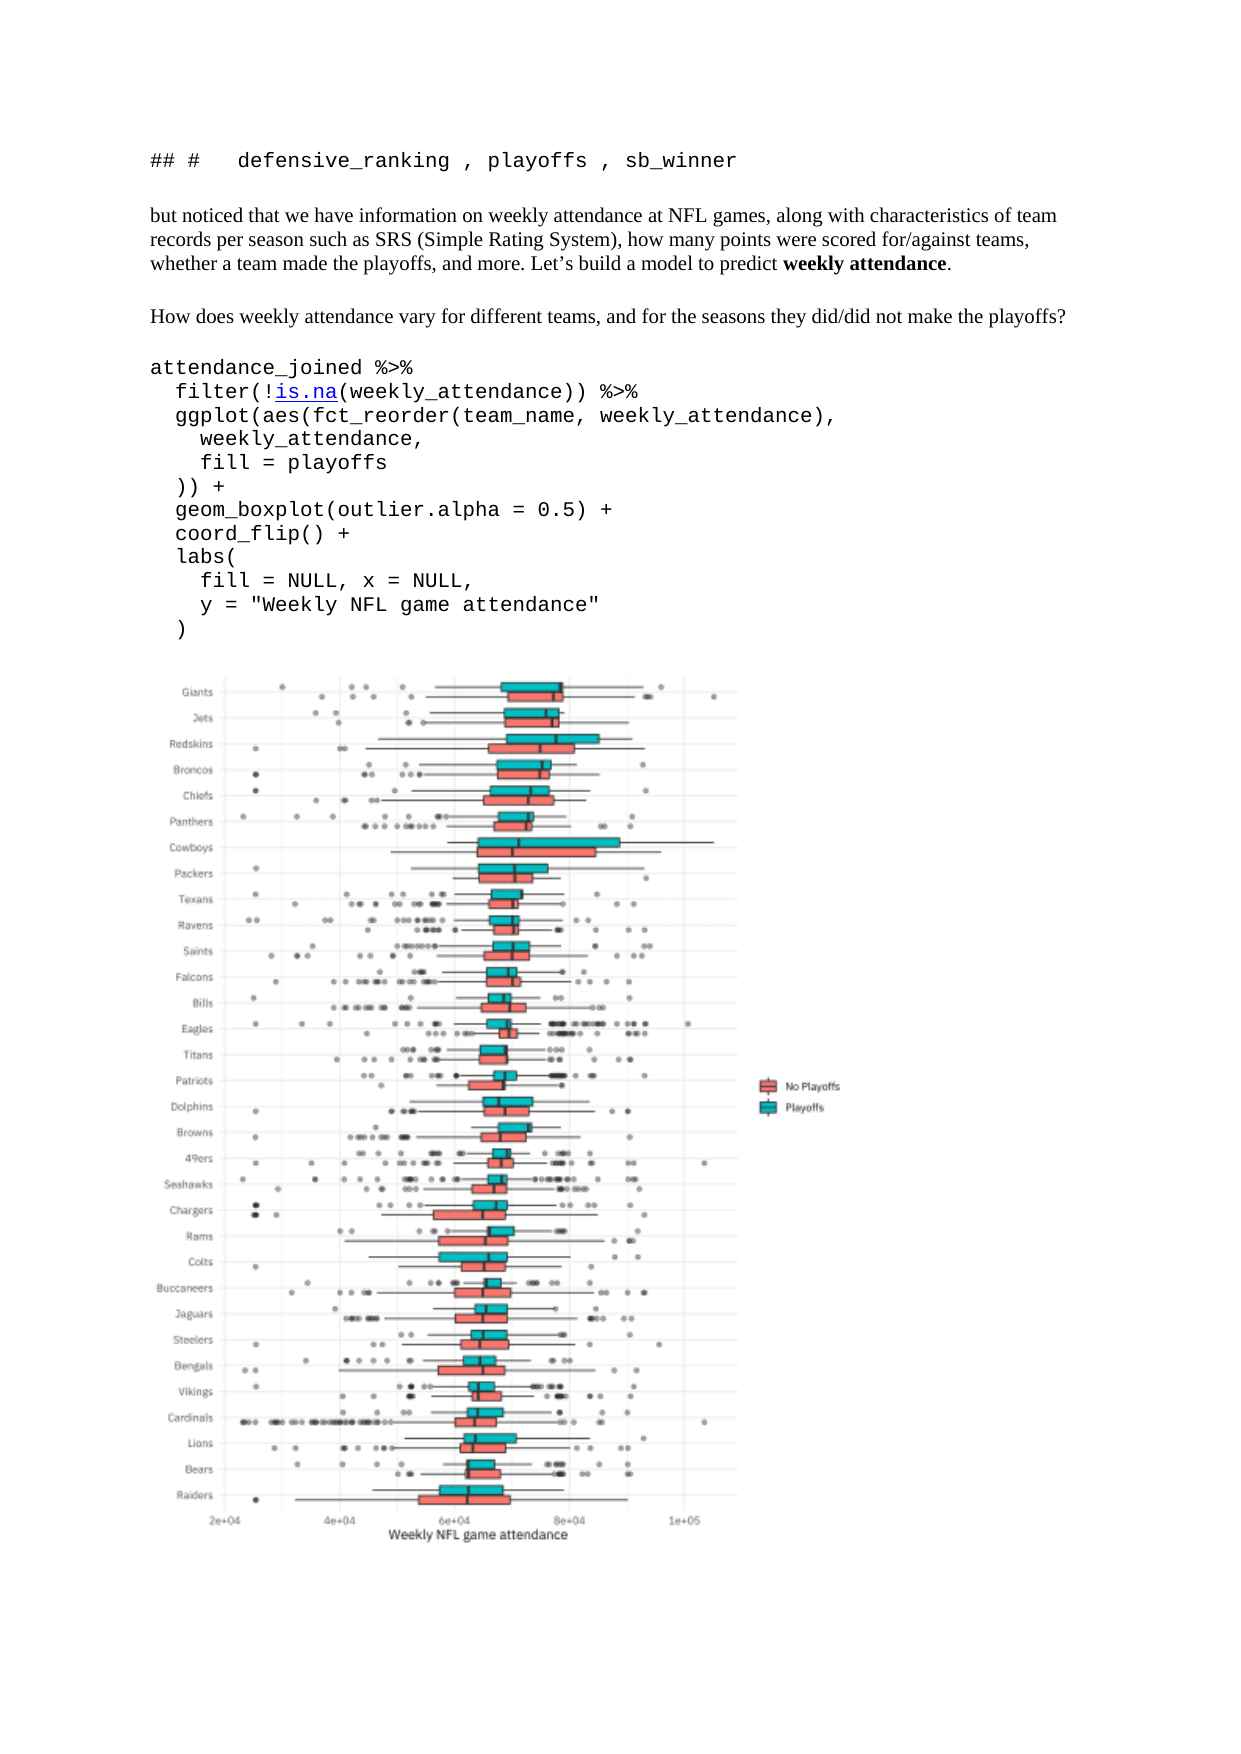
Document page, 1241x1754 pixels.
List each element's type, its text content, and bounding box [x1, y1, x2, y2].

text fill = NULL, x = NULL, [150, 570, 1090, 594]
text labs( [150, 547, 1090, 570]
text but noticed that we have information on weekly attendance at NFL games, along with characteristics of team records per season such as SRS (Simple Rating System), how many points were scored for/against teams, whether a team made the playoffs, and more. Let’s build a model to predict weekly attendance. [150, 203, 1090, 275]
text ## # defensive_ranking , playoffs , sb_winner [150, 150, 1090, 174]
text y = "Weekly NFL game attendance" [150, 594, 1090, 617]
text How does weekly attendance vary for different teams, and for the seasons they did/did not make the playoffs? [150, 304, 1090, 328]
text attendance_joined %>% [150, 357, 1090, 381]
text ) [150, 617, 1090, 641]
text fill = playoffs [150, 452, 1090, 476]
text filter(!is.na(weekly_attendance)) %>% [150, 381, 1090, 405]
text )) + [150, 476, 1090, 499]
text coord_flip() + [150, 523, 1090, 547]
picture [150, 670, 854, 1549]
text weekly_attendance, [150, 428, 1090, 452]
text ggplot(aes(fct_reorder(team_name, weekly_attendance), [150, 405, 1090, 428]
text geom_boxplot(outlier.alpha = 0.5) + [150, 499, 1090, 523]
